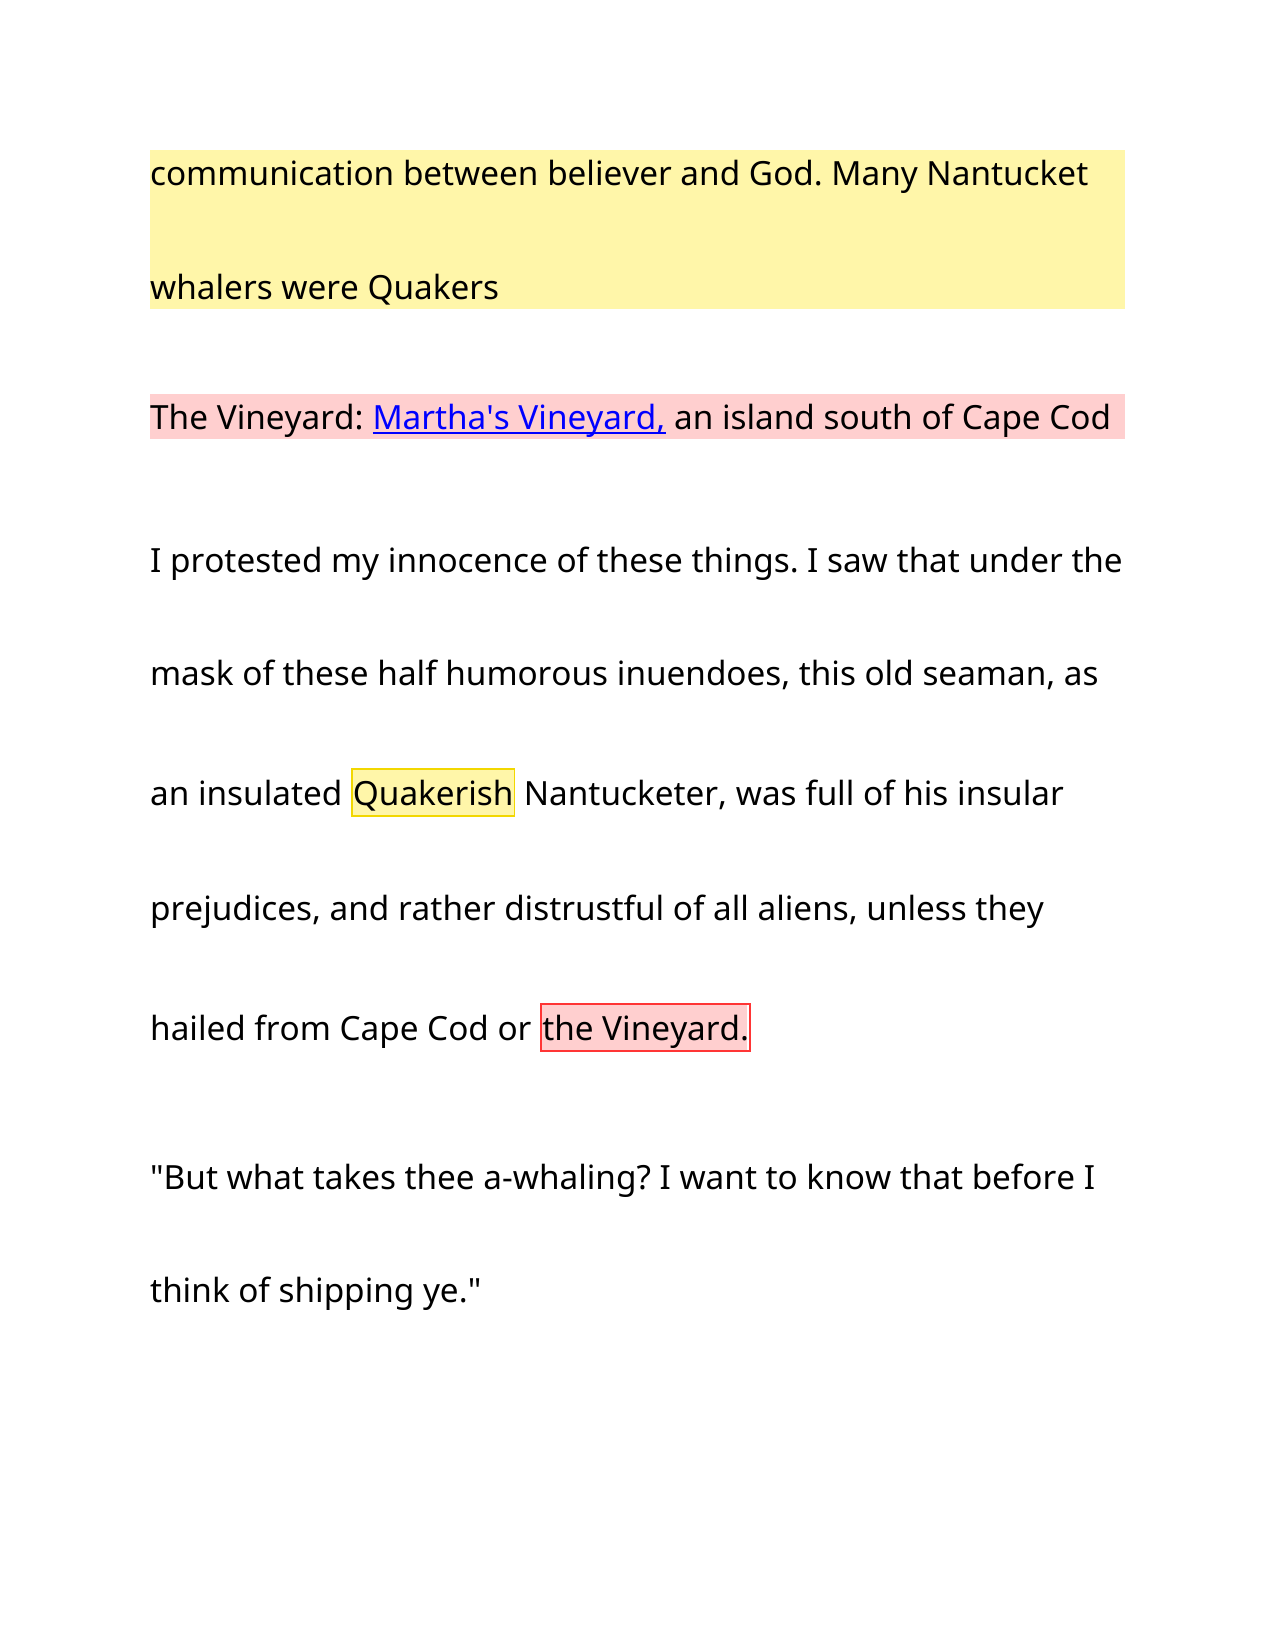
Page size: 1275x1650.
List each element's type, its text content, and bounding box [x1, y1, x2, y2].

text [150, 150, 1125, 309]
text "But what takes thee a-whaling? I want to know that before I think of shipping ye." [150, 1154, 1125, 1313]
text The Vineyard: Martha's Vineyard, an island south of Cape Cod [150, 394, 1125, 439]
text I protested my innocence of these things. I saw that under the mask of these half humorous inuendoes, this old seaman, as an insulated Quakerish Nantucketer, was full of his insular prejudices, and rather distrustful of all aliens, unless they hailed from Cape Cod or the Vineyard. [150, 536, 1125, 1052]
